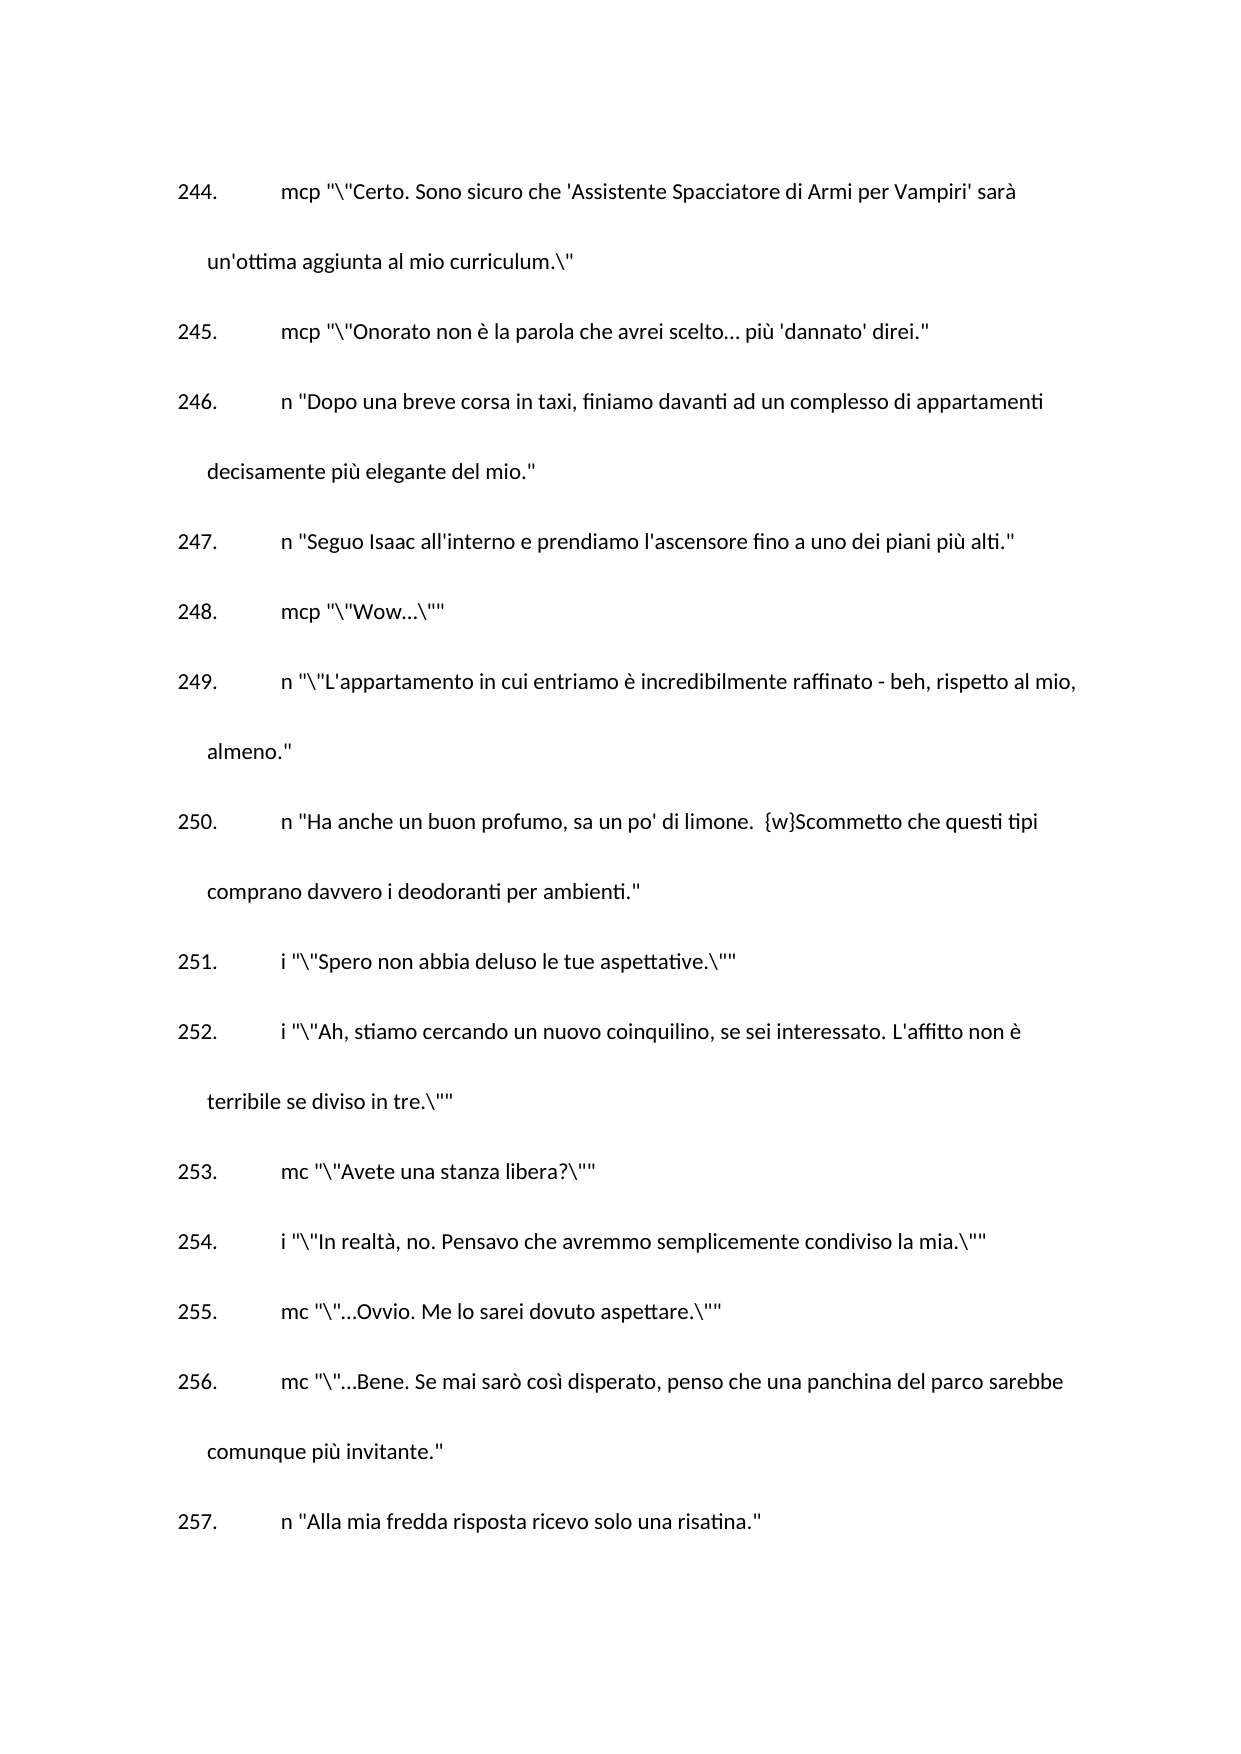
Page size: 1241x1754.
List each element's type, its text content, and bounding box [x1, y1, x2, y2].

text 255. mc "\"…Ovvio. Me lo sarei dovuto aspettare.\"" [177, 1297, 1092, 1325]
text 251. i "\"Spero non abbia deluso le tue aspettative.\"" [177, 947, 1092, 975]
text 245. mcp "\"Onorato non è la parola che avrei scelto… più 'dannato' direi." [177, 317, 1092, 345]
text 248. mcp "\"Wow…\"" [177, 597, 1092, 625]
text 244. mcp "\"Certo. Sono sicuro che 'Assistente Spacciatore di Armi per Vampiri' sarà un'ottima aggiunta al mio curriculum.\" [177, 177, 1092, 275]
text 249. n "\"L'appartamento in cui entriamo è incredibilmente raffinato - beh, rispetto al mio, almeno." [177, 667, 1092, 765]
text 250. n "Ha anche un buon profumo, sa un po' di limone. {w}Scommetto che questi tipi comprano davvero i deodoranti per ambienti." [177, 807, 1092, 905]
text 253. mc "\"Avete una stanza libera?\"" [177, 1157, 1092, 1185]
text 254. i "\"In realtà, no. Pensavo che avremmo semplicemente condiviso la mia.\"" [177, 1227, 1092, 1255]
text 247. n "Seguo Isaac all'interno e prendiamo l'ascensore fino a uno dei piani più alti." [177, 527, 1092, 555]
text 256. mc "\"…Bene. Se mai sarò così disperato, penso che una panchina del parco sarebbe comunque più invitante." [177, 1367, 1092, 1465]
text 252. i "\"Ah, stiamo cercando un nuovo coinquilino, se sei interessato. L'affitto non è terribile se diviso in tre.\"" [177, 1017, 1092, 1115]
text 246. n "Dopo una breve corsa in taxi, finiamo davanti ad un complesso di appartamenti decisamente più elegante del mio." [177, 387, 1092, 485]
text 257. n "Alla mia fredda risposta ricevo solo una risatina." [177, 1507, 1092, 1535]
